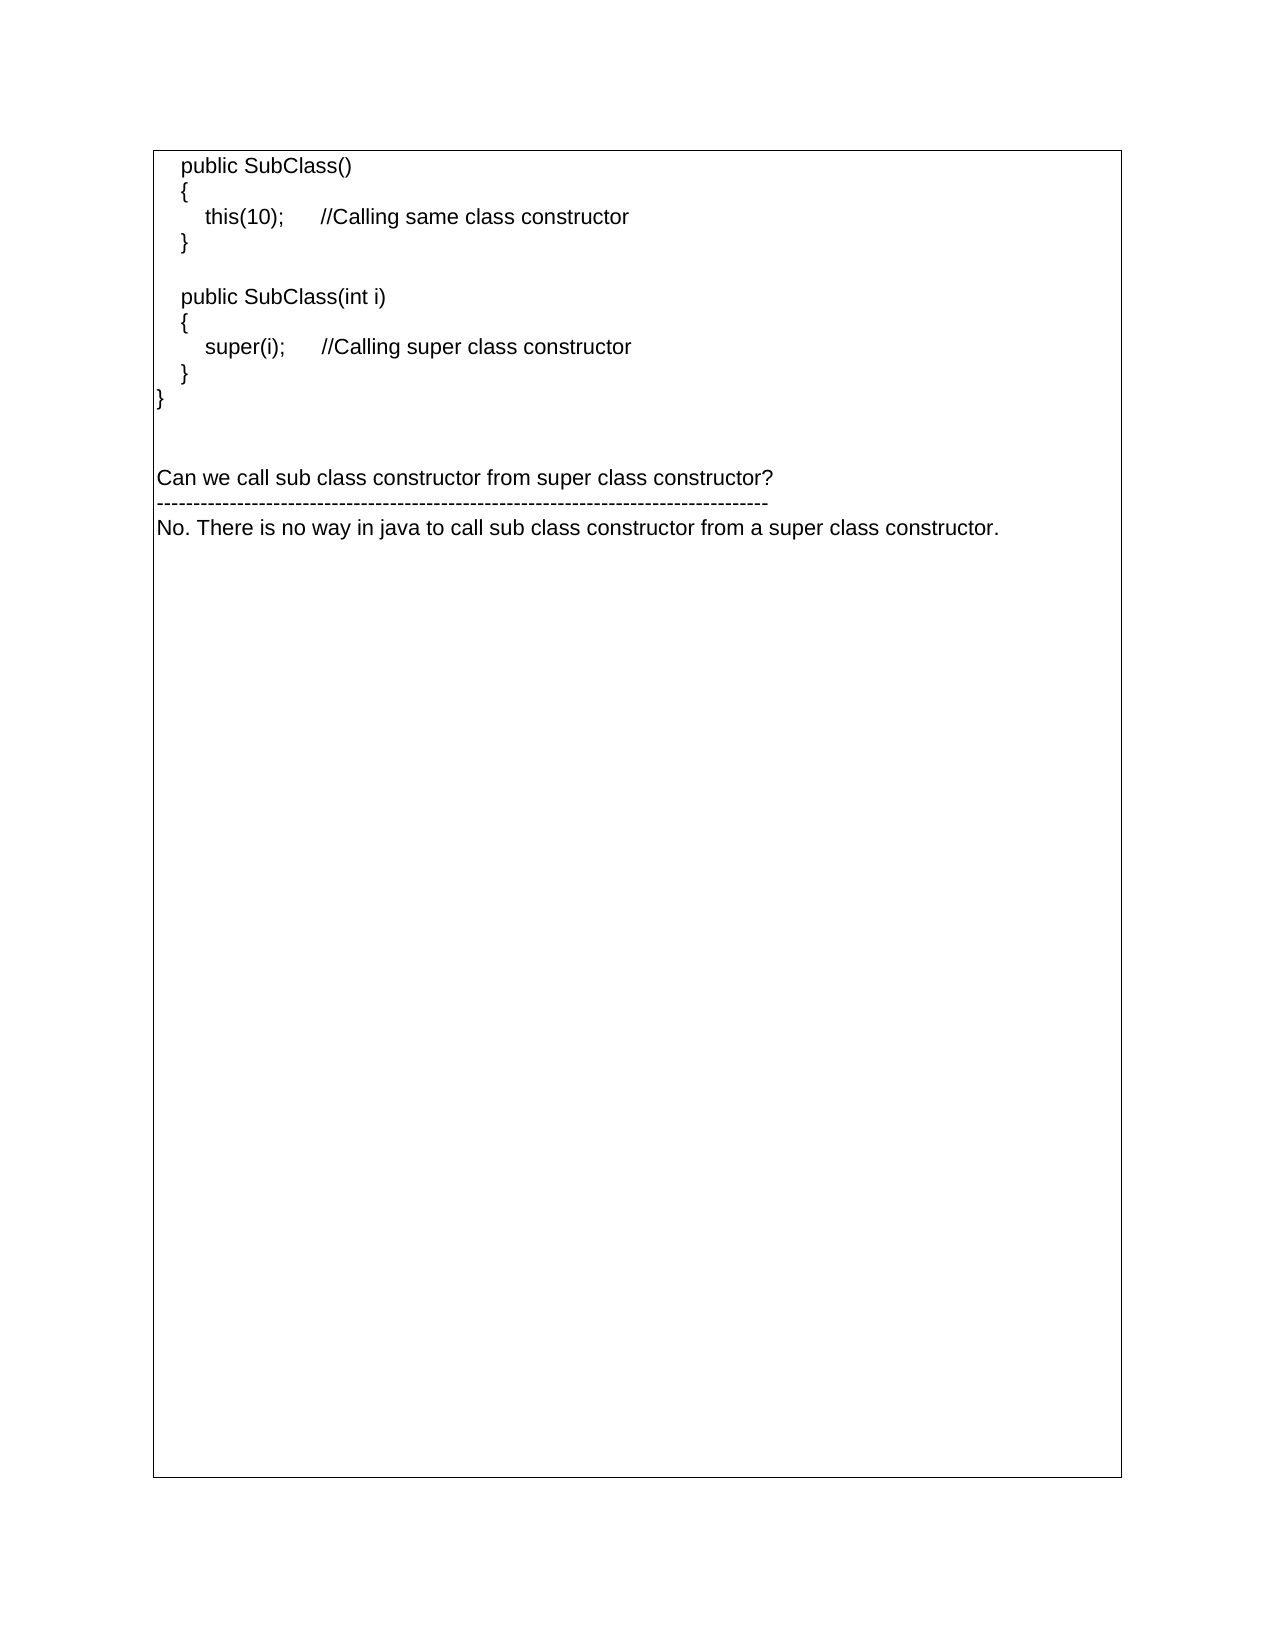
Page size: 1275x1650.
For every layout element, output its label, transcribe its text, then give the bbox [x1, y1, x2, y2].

text Can we call sub class constructor from super class constructor? [156, 465, 1118, 490]
text this(10); //Calling same class constructor [156, 203, 1118, 229]
text } [156, 384, 1118, 410]
text } [156, 229, 1118, 254]
text public SubClass(int i) [156, 284, 1118, 309]
text No. There is no way in java to call sub class constructor from a super class constructor. [156, 515, 1118, 540]
text { [156, 178, 1118, 203]
text ------------------------------------------------------------------------------------ [156, 490, 1118, 515]
text { [156, 309, 1118, 334]
text super(i); //Calling super class constructor [156, 334, 1118, 359]
text } [156, 359, 1118, 384]
text public SubClass() [154, 151, 1121, 178]
